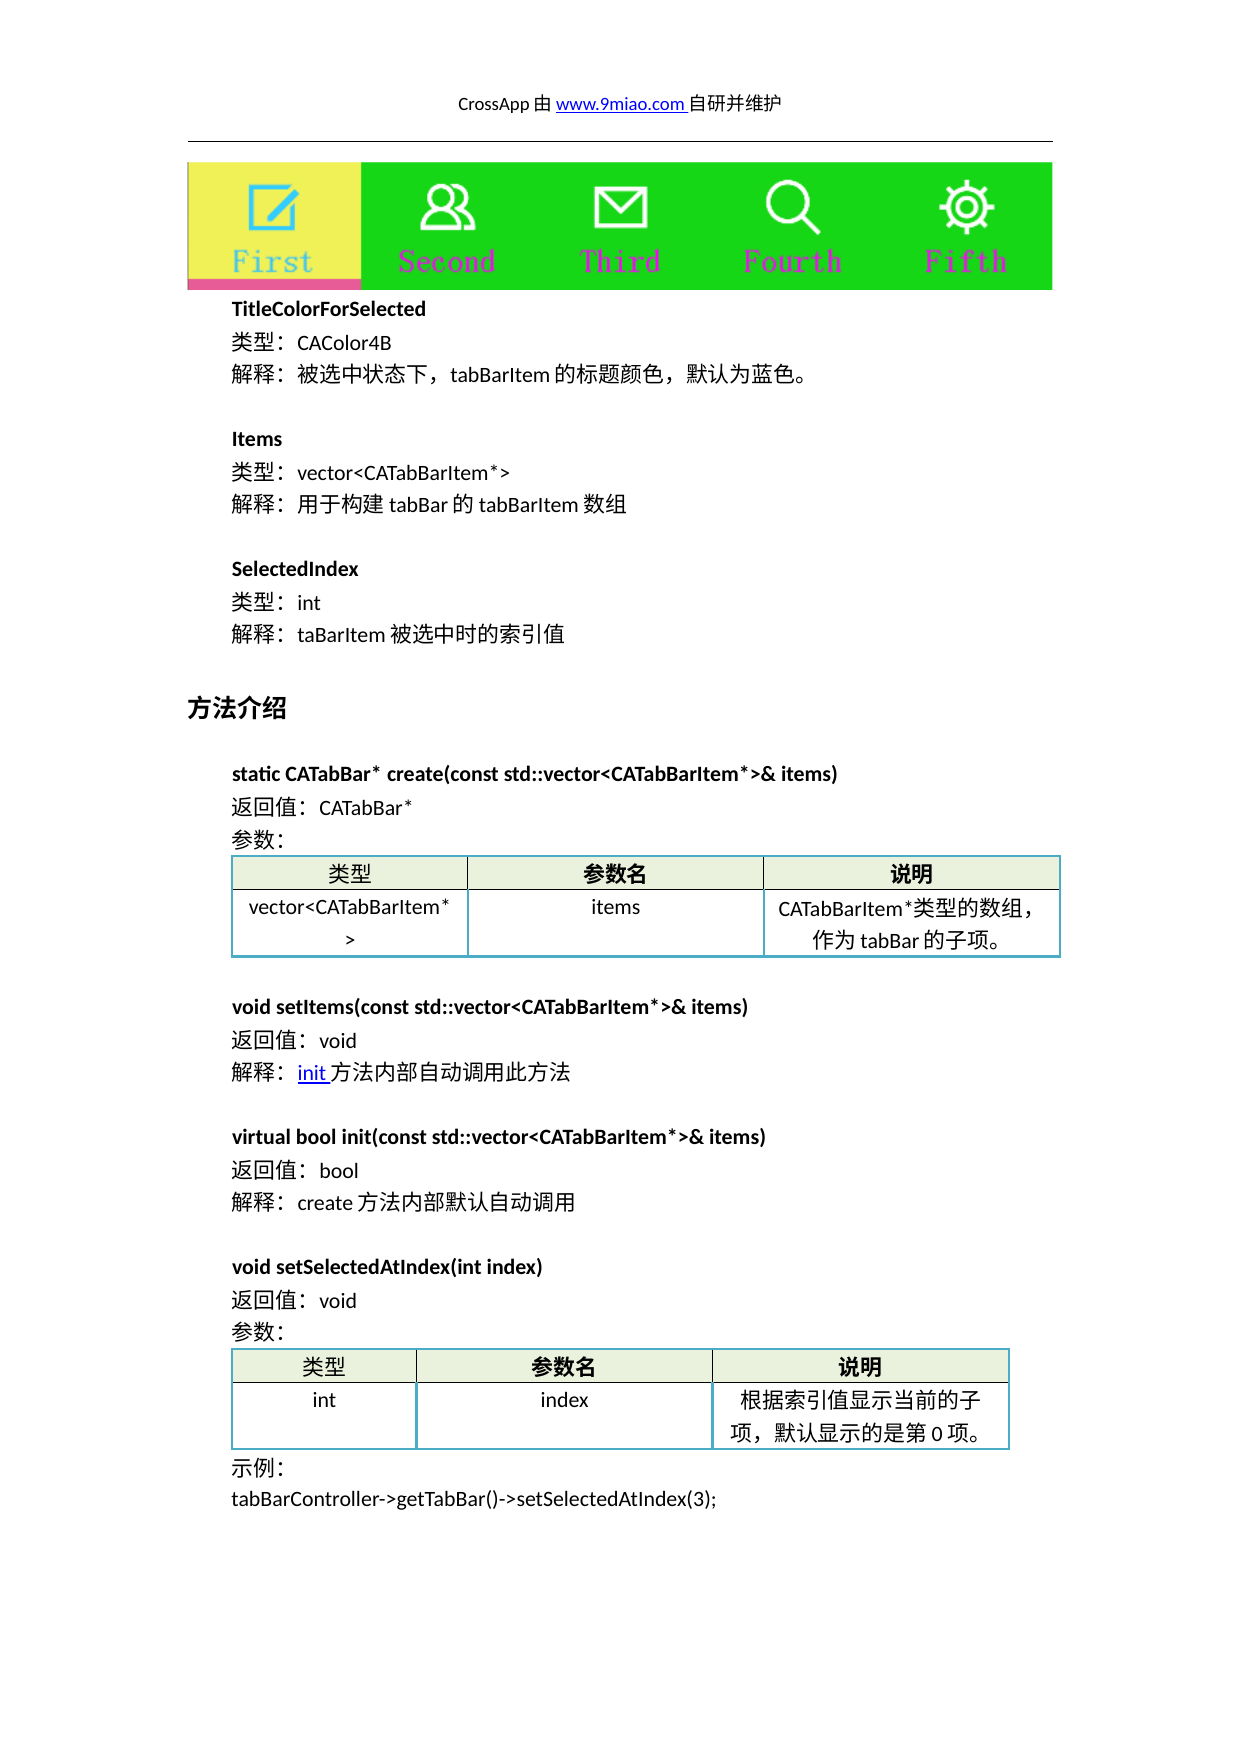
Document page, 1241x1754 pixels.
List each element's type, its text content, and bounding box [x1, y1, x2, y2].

text 解释：用于构建tabBar的tabBarItem数组 [187, 487, 1053, 519]
text Items [187, 422, 1053, 454]
subtitle 方法介绍 [187, 674, 1053, 739]
table_header 说明 [764, 857, 1059, 889]
text void setSelectedAtIndex(int index) [187, 1250, 1053, 1282]
text 返回值：CATabBar* [187, 790, 1053, 822]
text 解释：被选中状态下，tabBarItem的标题颜色，默认为蓝色。 [187, 357, 1053, 389]
text TitleColorForSelected [187, 292, 1053, 324]
text 返回值：void [187, 1022, 1053, 1055]
text 解释：init方法内部自动调用此方法 [187, 1055, 1053, 1087]
table_header 参数名 [417, 1350, 712, 1382]
table_header 类型 [233, 1350, 416, 1382]
table_header 类型 [233, 857, 467, 889]
table_cell CATabBarItem*类型的数组，作为tabBar的子项。 [765, 890, 1059, 955]
text virtual bool init(const std::vector<CATabBarItem*>& items) [187, 1120, 1053, 1152]
table_cell int [233, 1383, 415, 1448]
table_header 说明 [713, 1350, 1008, 1382]
text 类型：CAColor4B [187, 324, 1053, 357]
text 示例： [187, 1450, 1053, 1483]
text 参数： [187, 822, 1053, 855]
table_cell 根据索引值显示当前的子项，默认显示的是第0项。 [714, 1383, 1008, 1448]
text void setItems(const std::vector<CATabBarItem*>& items) [187, 990, 1053, 1022]
table_header 参数名 [468, 857, 763, 889]
text 返回值：void [187, 1282, 1053, 1315]
text 类型：int [187, 584, 1053, 617]
text 返回值：bool [187, 1152, 1053, 1185]
text 解释：taBarItem被选中时的索引值 [187, 617, 1053, 649]
text 类型：vector<CATabBarItem*> [187, 454, 1053, 487]
table_cell index [418, 1383, 711, 1448]
text static CATabBar* create(const std::vector<CATabBarItem*>& items) [187, 757, 1053, 790]
table_cell vector<CATabBarItem*> [233, 890, 467, 955]
table_cell items [469, 890, 763, 955]
text 参数： [187, 1315, 1053, 1347]
text SelectedIndex [187, 552, 1053, 584]
picture [187, 162, 1053, 290]
text tabBarController->getTabBar()->setSelectedAtIndex(3); [187, 1483, 1053, 1515]
text 解释：create方法内部默认自动调用 [187, 1185, 1053, 1217]
